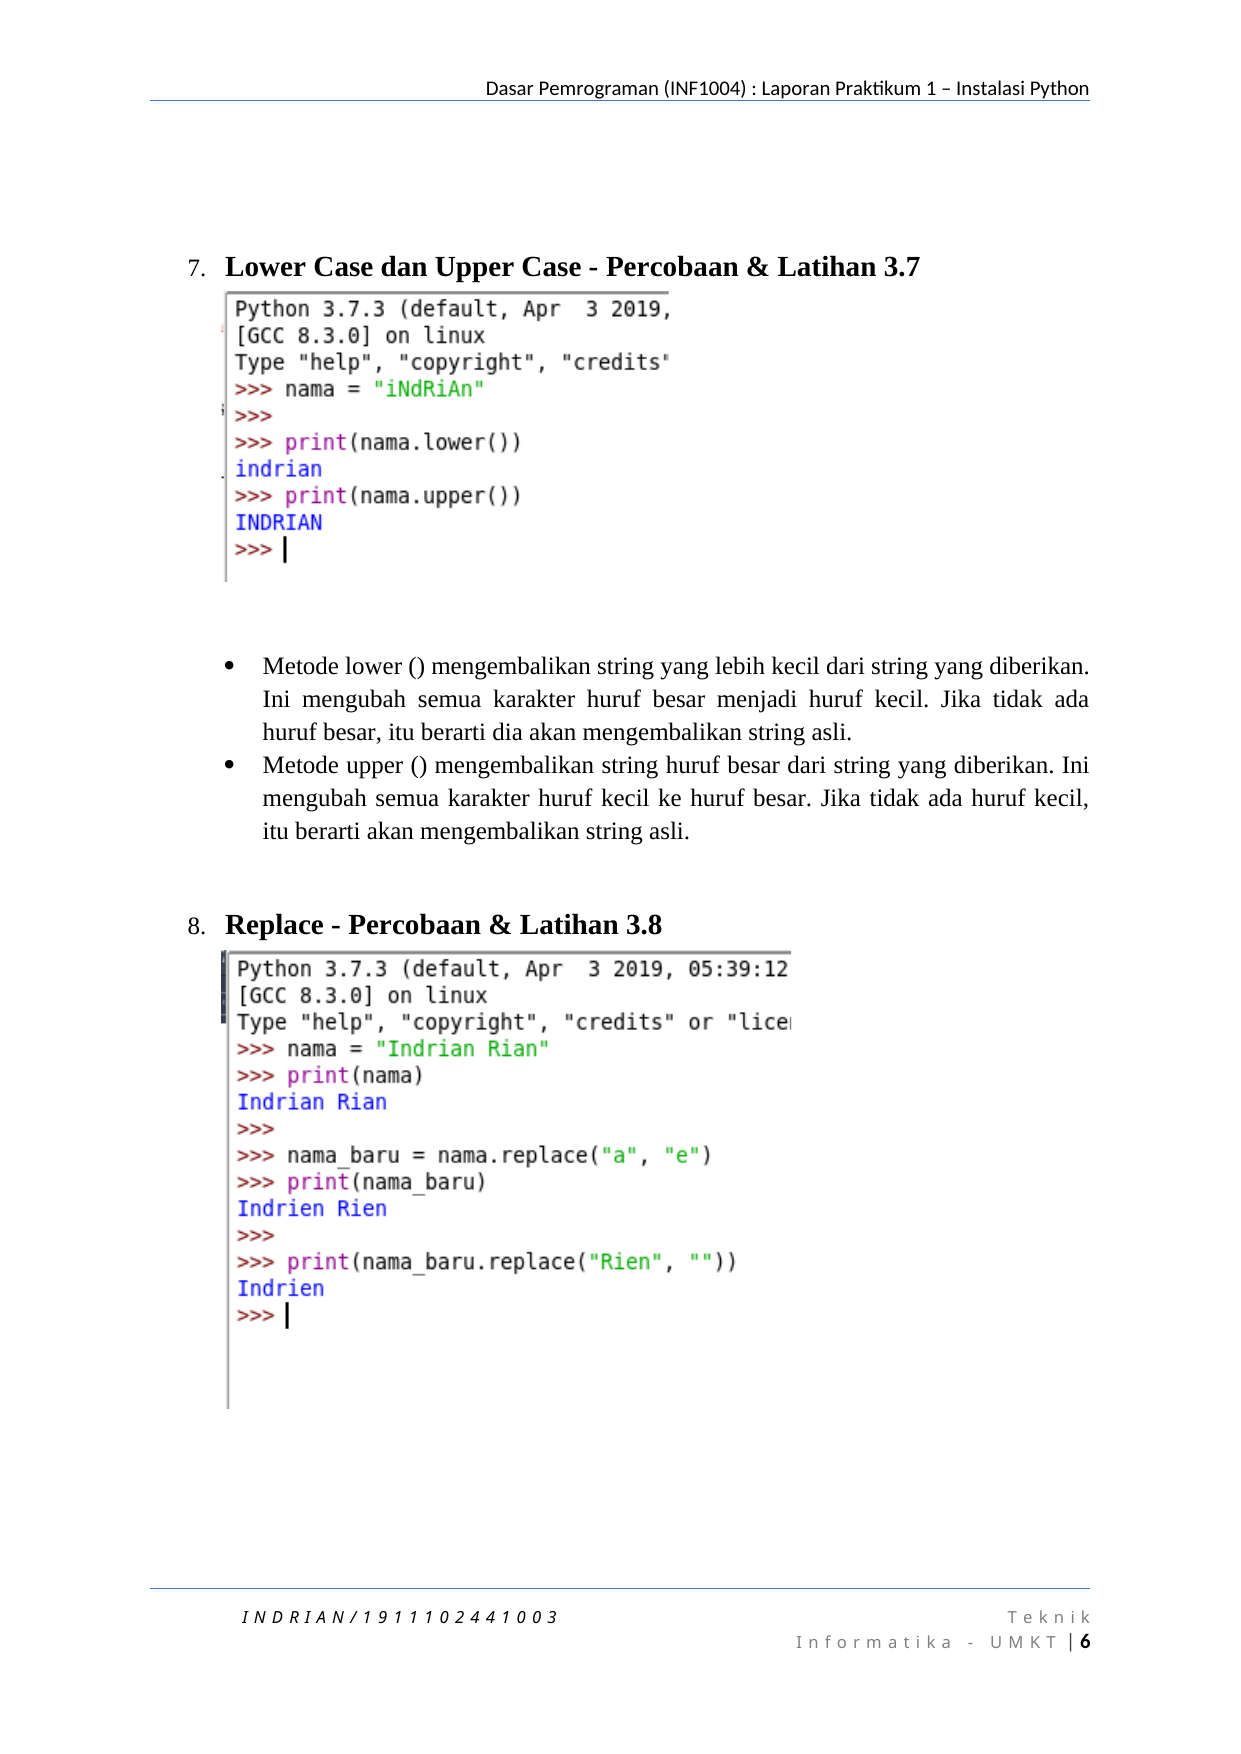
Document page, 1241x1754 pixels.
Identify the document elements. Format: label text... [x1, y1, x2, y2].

list Replace - Percobaan & Latihan 3.8 [187, 907, 1090, 941]
picture [221, 291, 669, 582]
list Metode lower () mengembalikan string yang lebih kecil dari string yang diberikan. Ini mengubah semua karakter huruf besar menjadi huruf kecil. Jika tidak ada huruf besar, itu berarti dia akan mengembalikan string asli. [225, 651, 1090, 746]
picture [221, 950, 792, 1409]
list Metode upper () mengembalikan string huruf besar dari string yang diberikan. Ini mengubah semua karakter huruf kecil ke huruf besar. Jika tidak ada huruf kecil, itu berarti akan mengembalikan string asli. [225, 750, 1090, 845]
list Lower Case dan Upper Case - Percobaan & Latihan 3.7 [187, 249, 1090, 283]
